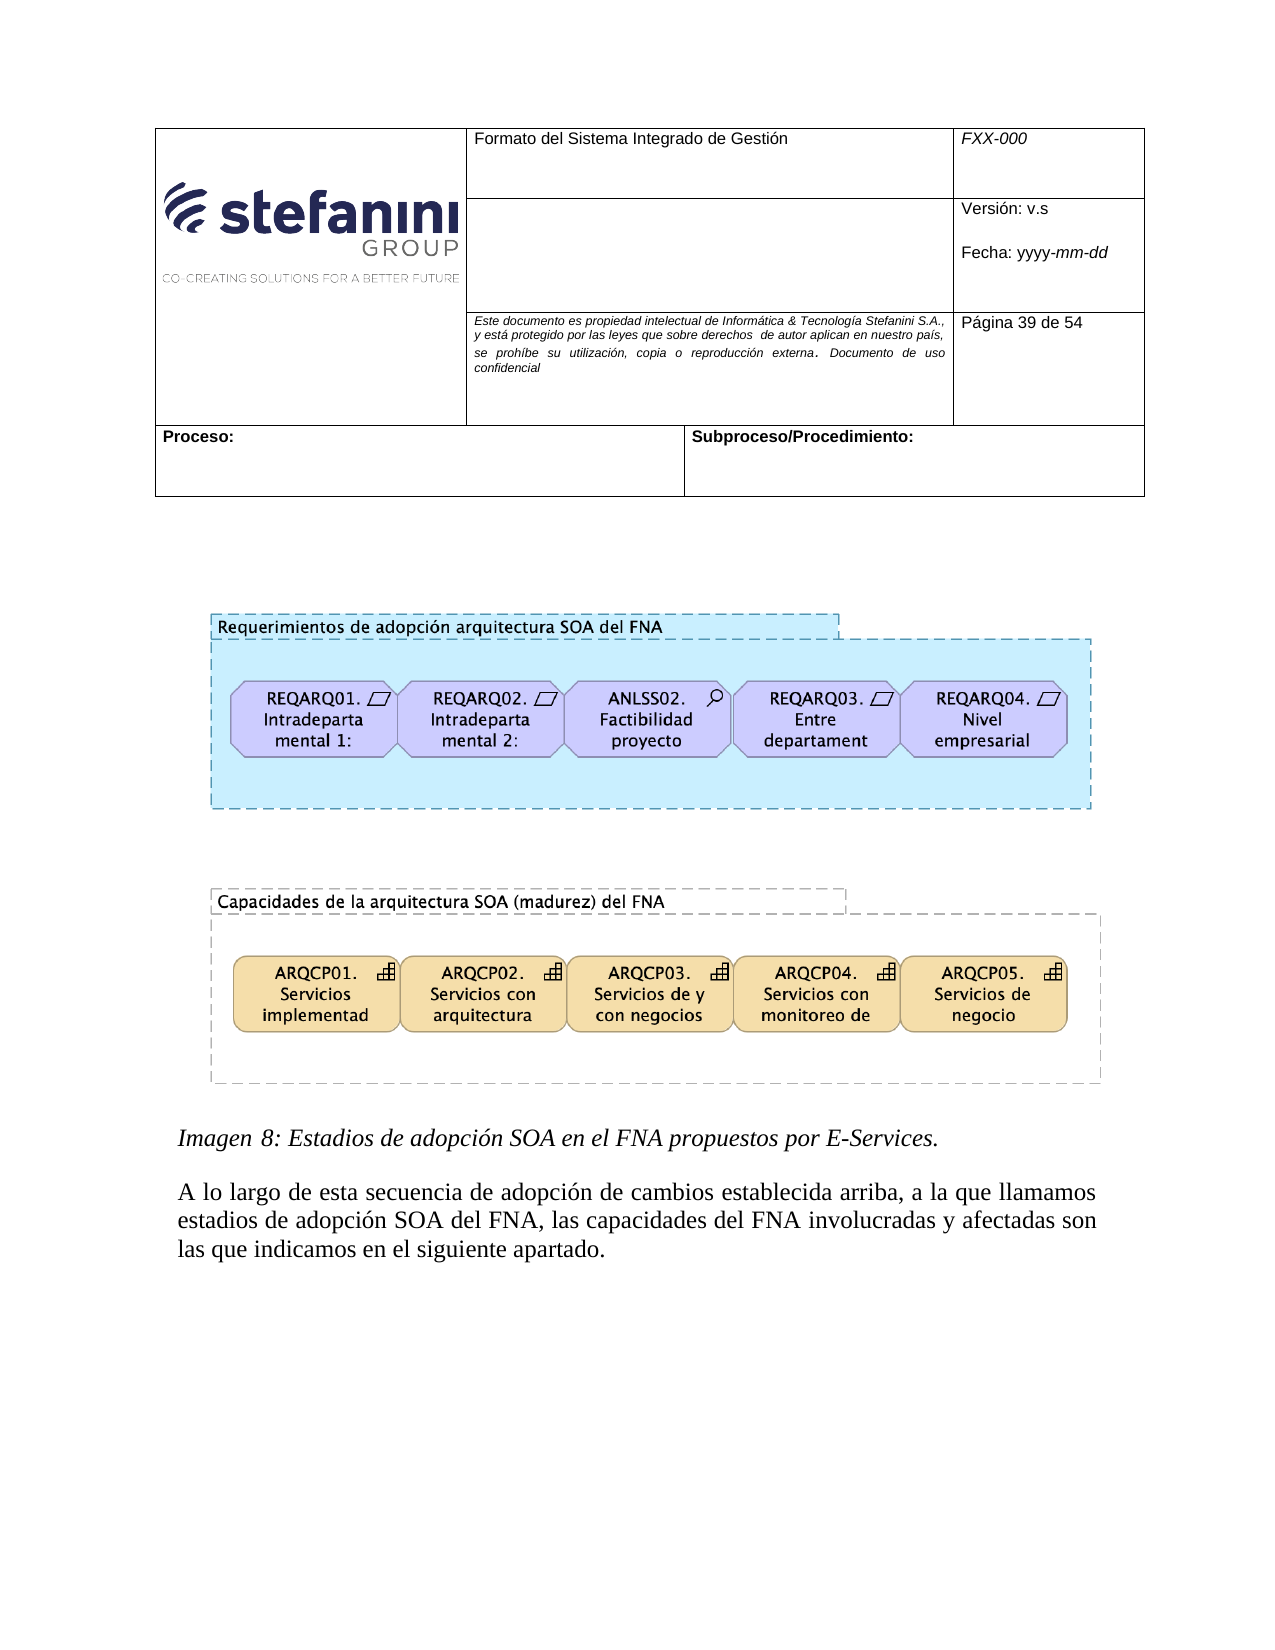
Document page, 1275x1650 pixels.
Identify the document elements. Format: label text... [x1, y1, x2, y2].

text Imagen 8: Estadios de adopción SOA en el FNA propuestos por E-Services. [177, 1123, 1098, 1152]
picture [196, 599, 1115, 1098]
picture [162, 182, 460, 286]
text A lo largo de esta secuencia de adopción de cambios establecida arriba, a la que llamamos estadios de adopción SOA del FNA, las capacidades del FNA involucradas y afectadas son las que indicamos en el siguiente apartado. [177, 1177, 1098, 1263]
